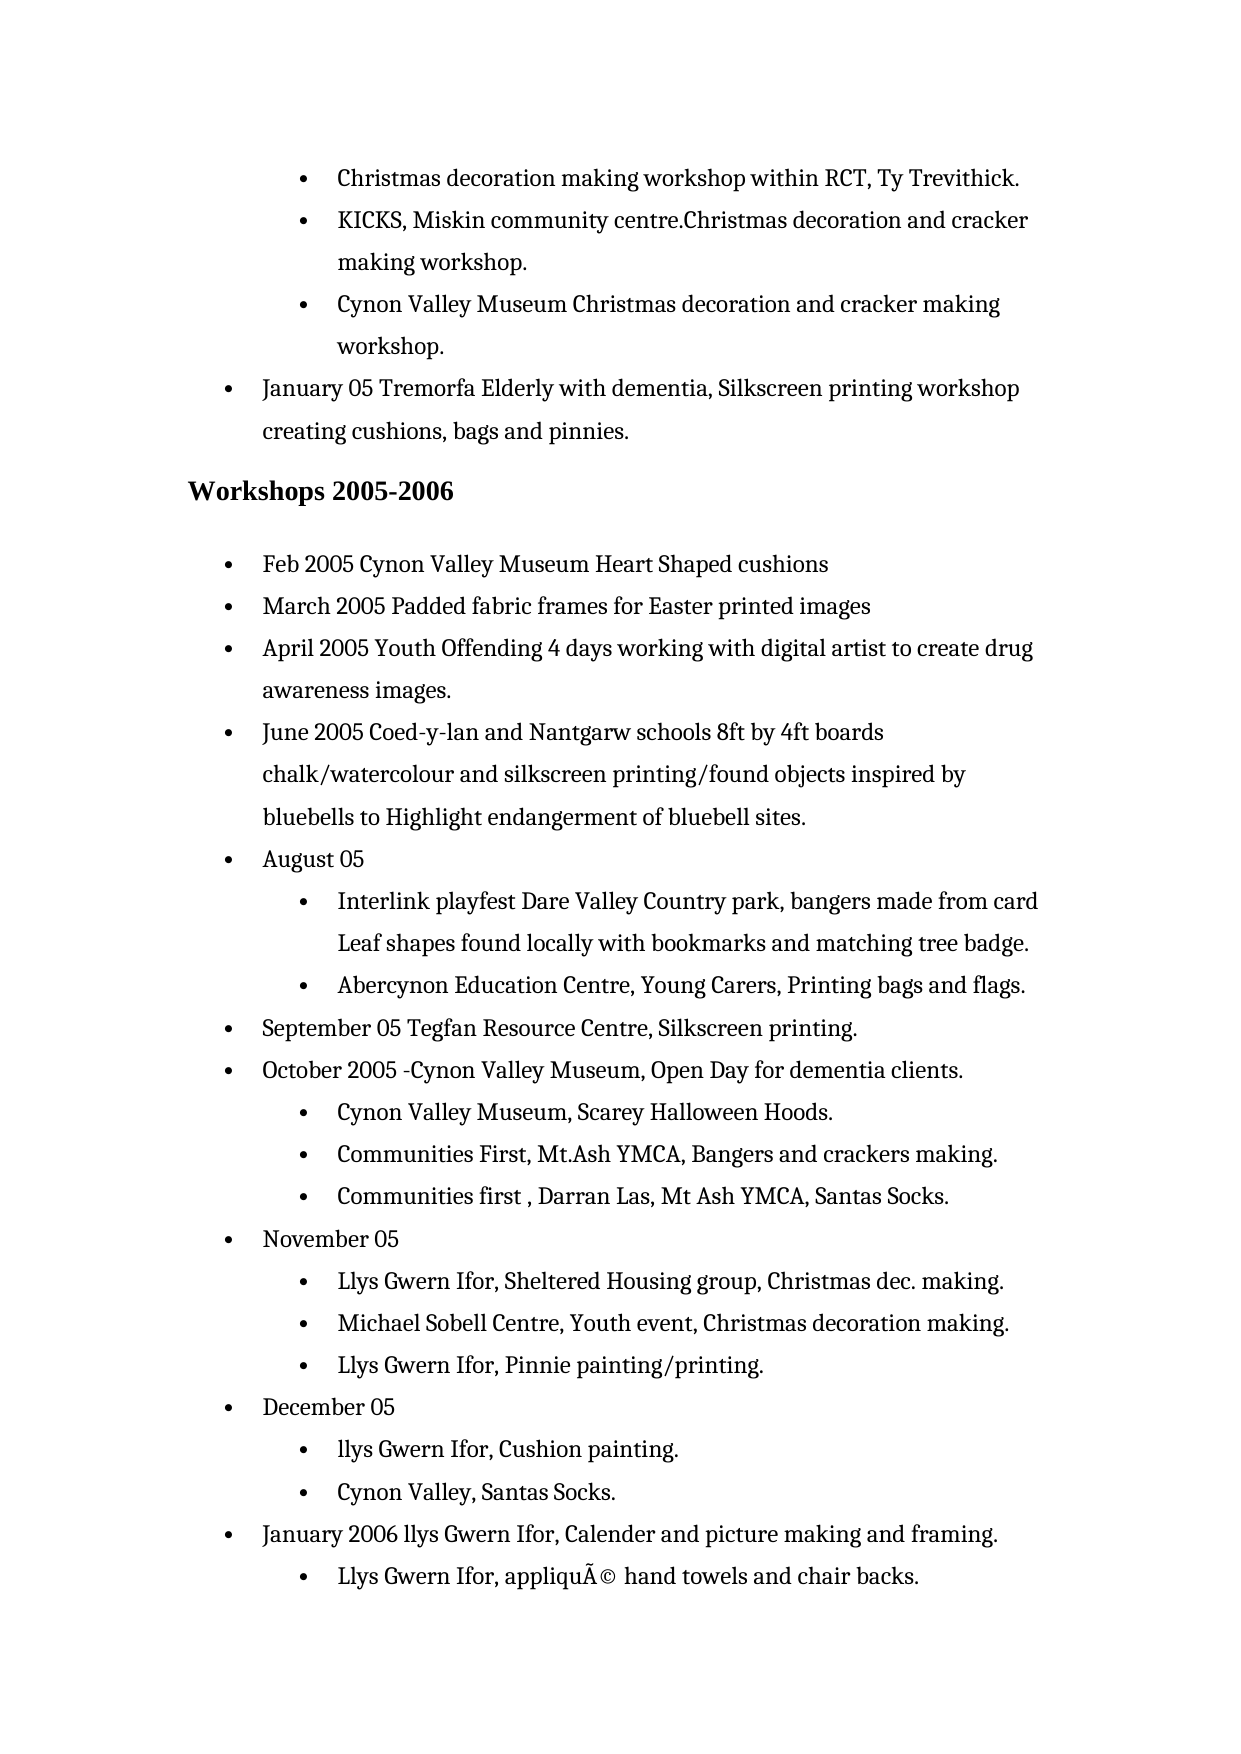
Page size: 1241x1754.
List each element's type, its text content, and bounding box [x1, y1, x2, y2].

list October 2005 -Cynon Valley Museum, Open Day for dementia clients. [225, 1042, 1053, 1084]
list April 2005 Youth Offending 4 days working with digital artist to create drug awareness images. [225, 620, 1053, 705]
list Cynon Valley, Santas Socks. [300, 1464, 1053, 1506]
list Michael Sobell Centre, Youth event, Christmas decoration making. [300, 1295, 1053, 1338]
list Interlink playfest Dare Valley Country park, bangers made from card Leaf shapes found locally with bookmarks and matching tree badge. [300, 873, 1053, 958]
list January 05 Tremorfa Elderly with dementia, Silkscreen printing workshop creating cushions, bags and pinnies. [225, 361, 1053, 445]
list Cynon Valley Museum, Scarey Halloween Hoods. [300, 1084, 1053, 1127]
list KICKS, Miskin community centre.Christmas decoration and cracker making workshop. [300, 192, 1053, 277]
list Llys Gwern Ifor, Sheltered Housing group, Christmas dec. making. [300, 1253, 1053, 1295]
list Llys Gwern Ifor, Pinnie painting/printing. [300, 1338, 1053, 1380]
list August 05 [225, 831, 1053, 873]
list November 05 [225, 1211, 1053, 1253]
list Communities first , Darran Las, Mt Ash YMCA, Santas Socks. [300, 1169, 1053, 1211]
list llys Gwern Ifor, Cushion painting. [300, 1422, 1053, 1464]
list Llys Gwern Ifor, appliquÃ© hand towels and chair backs. [300, 1548, 1053, 1591]
list June 2005 Coed-y-lan and Nantgarw schools 8ft by 4ft boards chalk/watercolour and silkscreen printing/found objects inspired by bluebells to Highlight endangerment of bluebell sites. [225, 705, 1053, 831]
list Feb 2005 Cynon Valley Museum Heart Shaped cushions [225, 536, 1053, 578]
list January 2006 llys Gwern Ifor, Calender and picture making and framing. [225, 1506, 1053, 1548]
list Christmas decoration making workshop within RCT, Ty Trevithick. [300, 150, 1053, 192]
list Cynon Valley Museum Christmas decoration and cracker making workshop. [300, 277, 1053, 361]
list Communities First, Mt.Ash YMCA, Bangers and crackers making. [300, 1127, 1053, 1169]
subtitle Workshops 2005-2006 [187, 474, 1053, 507]
list Abercynon Education Centre, Young Carers, Printing bags and flags. [300, 958, 1053, 1000]
list December 05 [225, 1380, 1053, 1422]
list March 2005 Padded fabric frames for Easter printed images [225, 578, 1053, 620]
list September 05 Tegfan Resource Centre, Silkscreen printing. [225, 1000, 1053, 1042]
